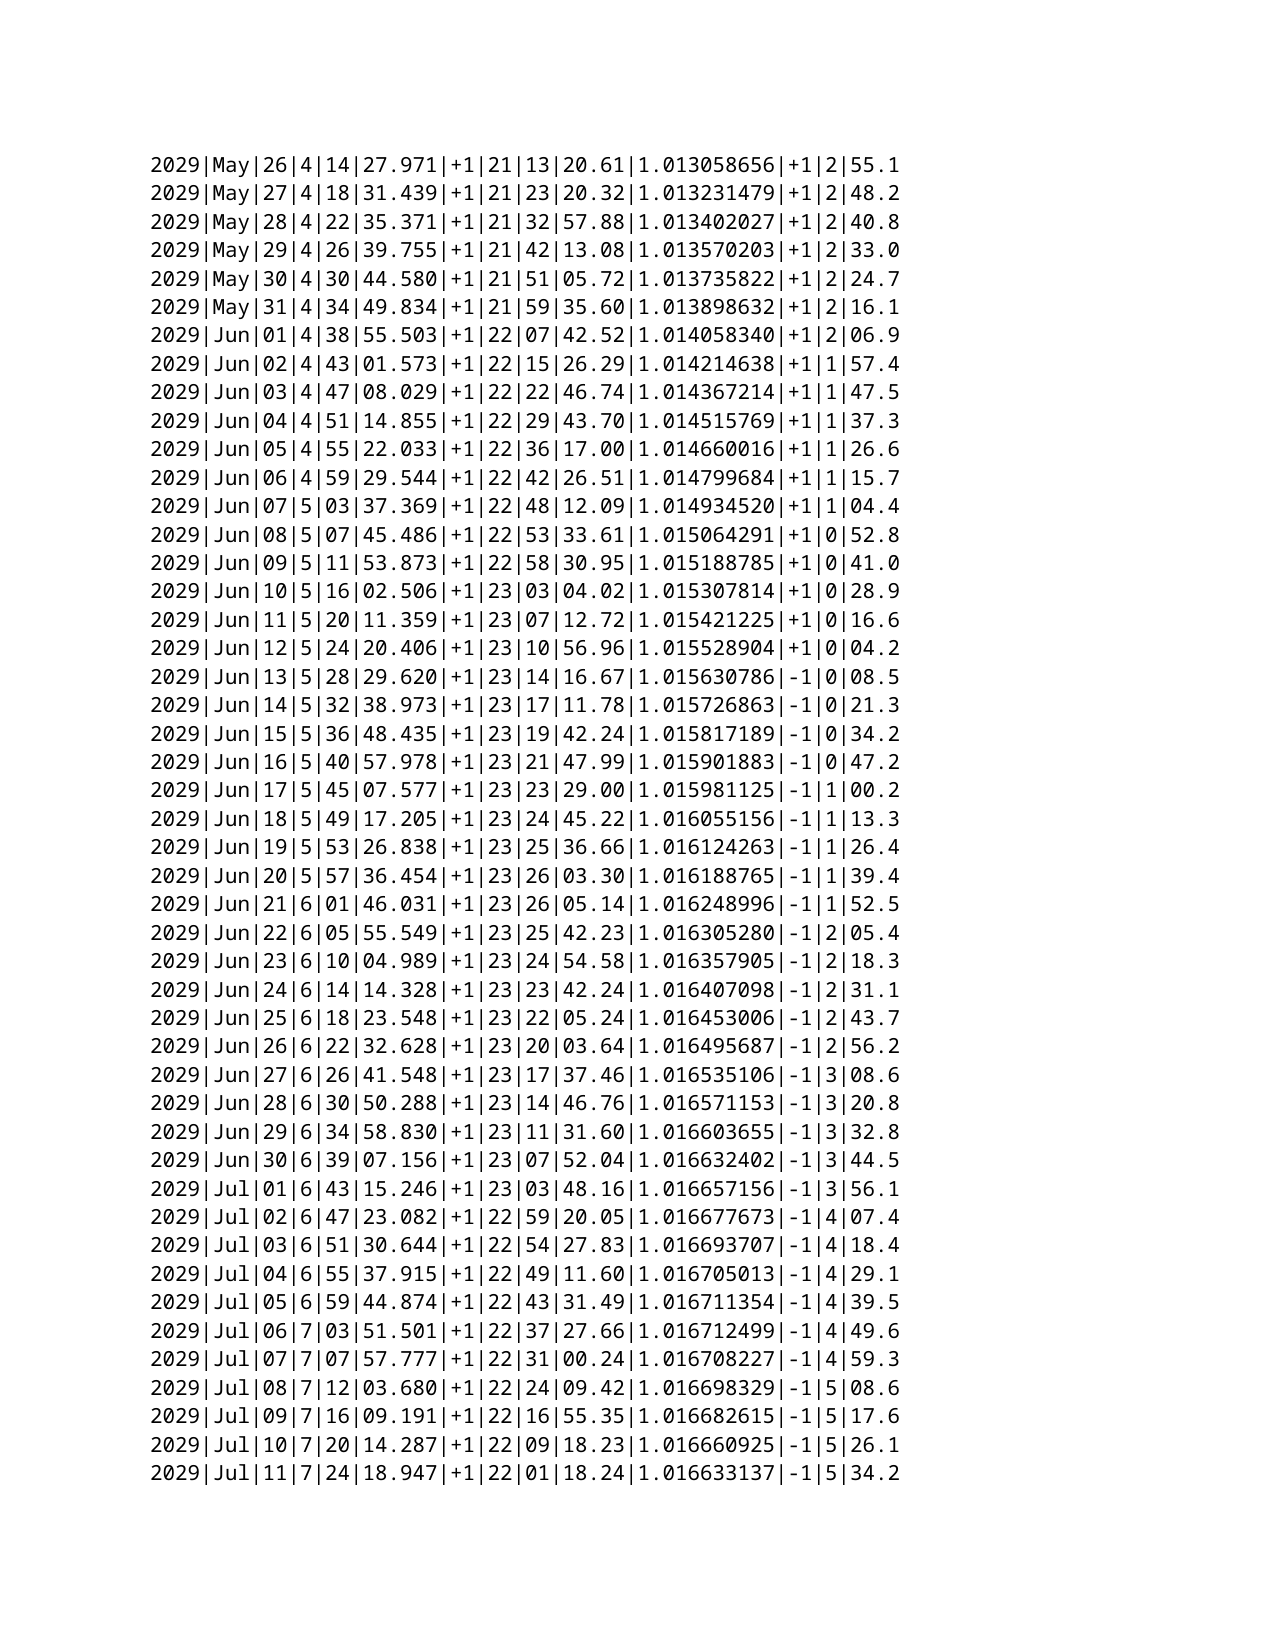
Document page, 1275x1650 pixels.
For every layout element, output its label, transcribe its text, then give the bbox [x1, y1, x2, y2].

text 2029|Jul|11|7|24|18.947|+1|22|01|18.24|1.016633137|-1|5|34.2 [150, 1458, 1125, 1487]
text 2029|Jul|05|6|59|44.874|+1|22|43|31.49|1.016711354|-1|4|39.5 [150, 1287, 1125, 1316]
text 2029|Jun|22|6|05|55.549|+1|23|25|42.23|1.016305280|-1|2|05.4 [150, 918, 1125, 946]
text 2029|Jun|13|5|28|29.620|+1|23|14|16.67|1.015630786|-1|0|08.5 [150, 662, 1125, 690]
text 2029|Jun|21|6|01|46.031|+1|23|26|05.14|1.016248996|-1|1|52.5 [150, 889, 1125, 918]
text 2029|Jul|10|7|20|14.287|+1|22|09|18.23|1.016660925|-1|5|26.1 [150, 1430, 1125, 1458]
text 2029|Jun|07|5|03|37.369|+1|22|48|12.09|1.014934520|+1|1|04.4 [150, 491, 1125, 520]
text 2029|Jun|20|5|57|36.454|+1|23|26|03.30|1.016188765|-1|1|39.4 [150, 861, 1125, 889]
text 2029|Jun|14|5|32|38.973|+1|23|17|11.78|1.015726863|-1|0|21.3 [150, 690, 1125, 719]
text 2029|Jun|18|5|49|17.205|+1|23|24|45.22|1.016055156|-1|1|13.3 [150, 804, 1125, 832]
text 2029|Jul|01|6|43|15.246|+1|23|03|48.16|1.016657156|-1|3|56.1 [150, 1174, 1125, 1202]
text 2029|Jun|28|6|30|50.288|+1|23|14|46.76|1.016571153|-1|3|20.8 [150, 1088, 1125, 1117]
text 2029|Jul|02|6|47|23.082|+1|22|59|20.05|1.016677673|-1|4|07.4 [150, 1202, 1125, 1231]
text 2029|Jul|03|6|51|30.644|+1|22|54|27.83|1.016693707|-1|4|18.4 [150, 1231, 1125, 1259]
text 2029|May|27|4|18|31.439|+1|21|23|20.32|1.013231479|+1|2|48.2 [150, 178, 1125, 207]
text 2029|Jun|26|6|22|32.628|+1|23|20|03.64|1.016495687|-1|2|56.2 [150, 1032, 1125, 1060]
text 2029|Jun|03|4|47|08.029|+1|22|22|46.74|1.014367214|+1|1|47.5 [150, 377, 1125, 406]
text 2029|Jul|07|7|07|57.777|+1|22|31|00.24|1.016708227|-1|4|59.3 [150, 1344, 1125, 1373]
text 2029|Jun|11|5|20|11.359|+1|23|07|12.72|1.015421225|+1|0|16.6 [150, 605, 1125, 633]
text 2029|Jun|27|6|26|41.548|+1|23|17|37.46|1.016535106|-1|3|08.6 [150, 1060, 1125, 1088]
text 2029|Jun|15|5|36|48.435|+1|23|19|42.24|1.015817189|-1|0|34.2 [150, 719, 1125, 747]
text 2029|Jun|19|5|53|26.838|+1|23|25|36.66|1.016124263|-1|1|26.4 [150, 832, 1125, 861]
text 2029|Jun|04|4|51|14.855|+1|22|29|43.70|1.014515769|+1|1|37.3 [150, 406, 1125, 434]
text 2029|Jun|08|5|07|45.486|+1|22|53|33.61|1.015064291|+1|0|52.8 [150, 520, 1125, 548]
text 2029|May|29|4|26|39.755|+1|21|42|13.08|1.013570203|+1|2|33.0 [150, 235, 1125, 264]
text 2029|Jun|02|4|43|01.573|+1|22|15|26.29|1.014214638|+1|1|57.4 [150, 349, 1125, 377]
text 2029|Jun|25|6|18|23.548|+1|23|22|05.24|1.016453006|-1|2|43.7 [150, 1003, 1125, 1032]
text 2029|Jun|12|5|24|20.406|+1|23|10|56.96|1.015528904|+1|0|04.2 [150, 633, 1125, 662]
text 2029|Jun|24|6|14|14.328|+1|23|23|42.24|1.016407098|-1|2|31.1 [150, 975, 1125, 1003]
text 2029|Jun|05|4|55|22.033|+1|22|36|17.00|1.014660016|+1|1|26.6 [150, 434, 1125, 463]
text 2029|Jul|09|7|16|09.191|+1|22|16|55.35|1.016682615|-1|5|17.6 [150, 1401, 1125, 1430]
text 2029|Jun|30|6|39|07.156|+1|23|07|52.04|1.016632402|-1|3|44.5 [150, 1145, 1125, 1174]
text 2029|Jul|06|7|03|51.501|+1|22|37|27.66|1.016712499|-1|4|49.6 [150, 1316, 1125, 1344]
text 2029|Jun|16|5|40|57.978|+1|23|21|47.99|1.015901883|-1|0|47.2 [150, 747, 1125, 776]
text 2029|Jun|17|5|45|07.577|+1|23|23|29.00|1.015981125|-1|1|00.2 [150, 776, 1125, 804]
text 2029|Jun|01|4|38|55.503|+1|22|07|42.52|1.014058340|+1|2|06.9 [150, 321, 1125, 349]
text 2029|Jun|23|6|10|04.989|+1|23|24|54.58|1.016357905|-1|2|18.3 [150, 946, 1125, 975]
text 2029|Jun|06|4|59|29.544|+1|22|42|26.51|1.014799684|+1|1|15.7 [150, 463, 1125, 491]
text 2029|Jun|29|6|34|58.830|+1|23|11|31.60|1.016603655|-1|3|32.8 [150, 1117, 1125, 1145]
text 2029|Jul|08|7|12|03.680|+1|22|24|09.42|1.016698329|-1|5|08.6 [150, 1373, 1125, 1401]
text 2029|May|30|4|30|44.580|+1|21|51|05.72|1.013735822|+1|2|24.7 [150, 264, 1125, 292]
text 2029|May|31|4|34|49.834|+1|21|59|35.60|1.013898632|+1|2|16.1 [150, 292, 1125, 321]
text 2029|Jun|09|5|11|53.873|+1|22|58|30.95|1.015188785|+1|0|41.0 [150, 548, 1125, 577]
text 2029|May|26|4|14|27.971|+1|21|13|20.61|1.013058656|+1|2|55.1 [150, 150, 1125, 178]
text 2029|May|28|4|22|35.371|+1|21|32|57.88|1.013402027|+1|2|40.8 [150, 207, 1125, 235]
text 2029|Jun|10|5|16|02.506|+1|23|03|04.02|1.015307814|+1|0|28.9 [150, 577, 1125, 605]
text 2029|Jul|04|6|55|37.915|+1|22|49|11.60|1.016705013|-1|4|29.1 [150, 1259, 1125, 1287]
